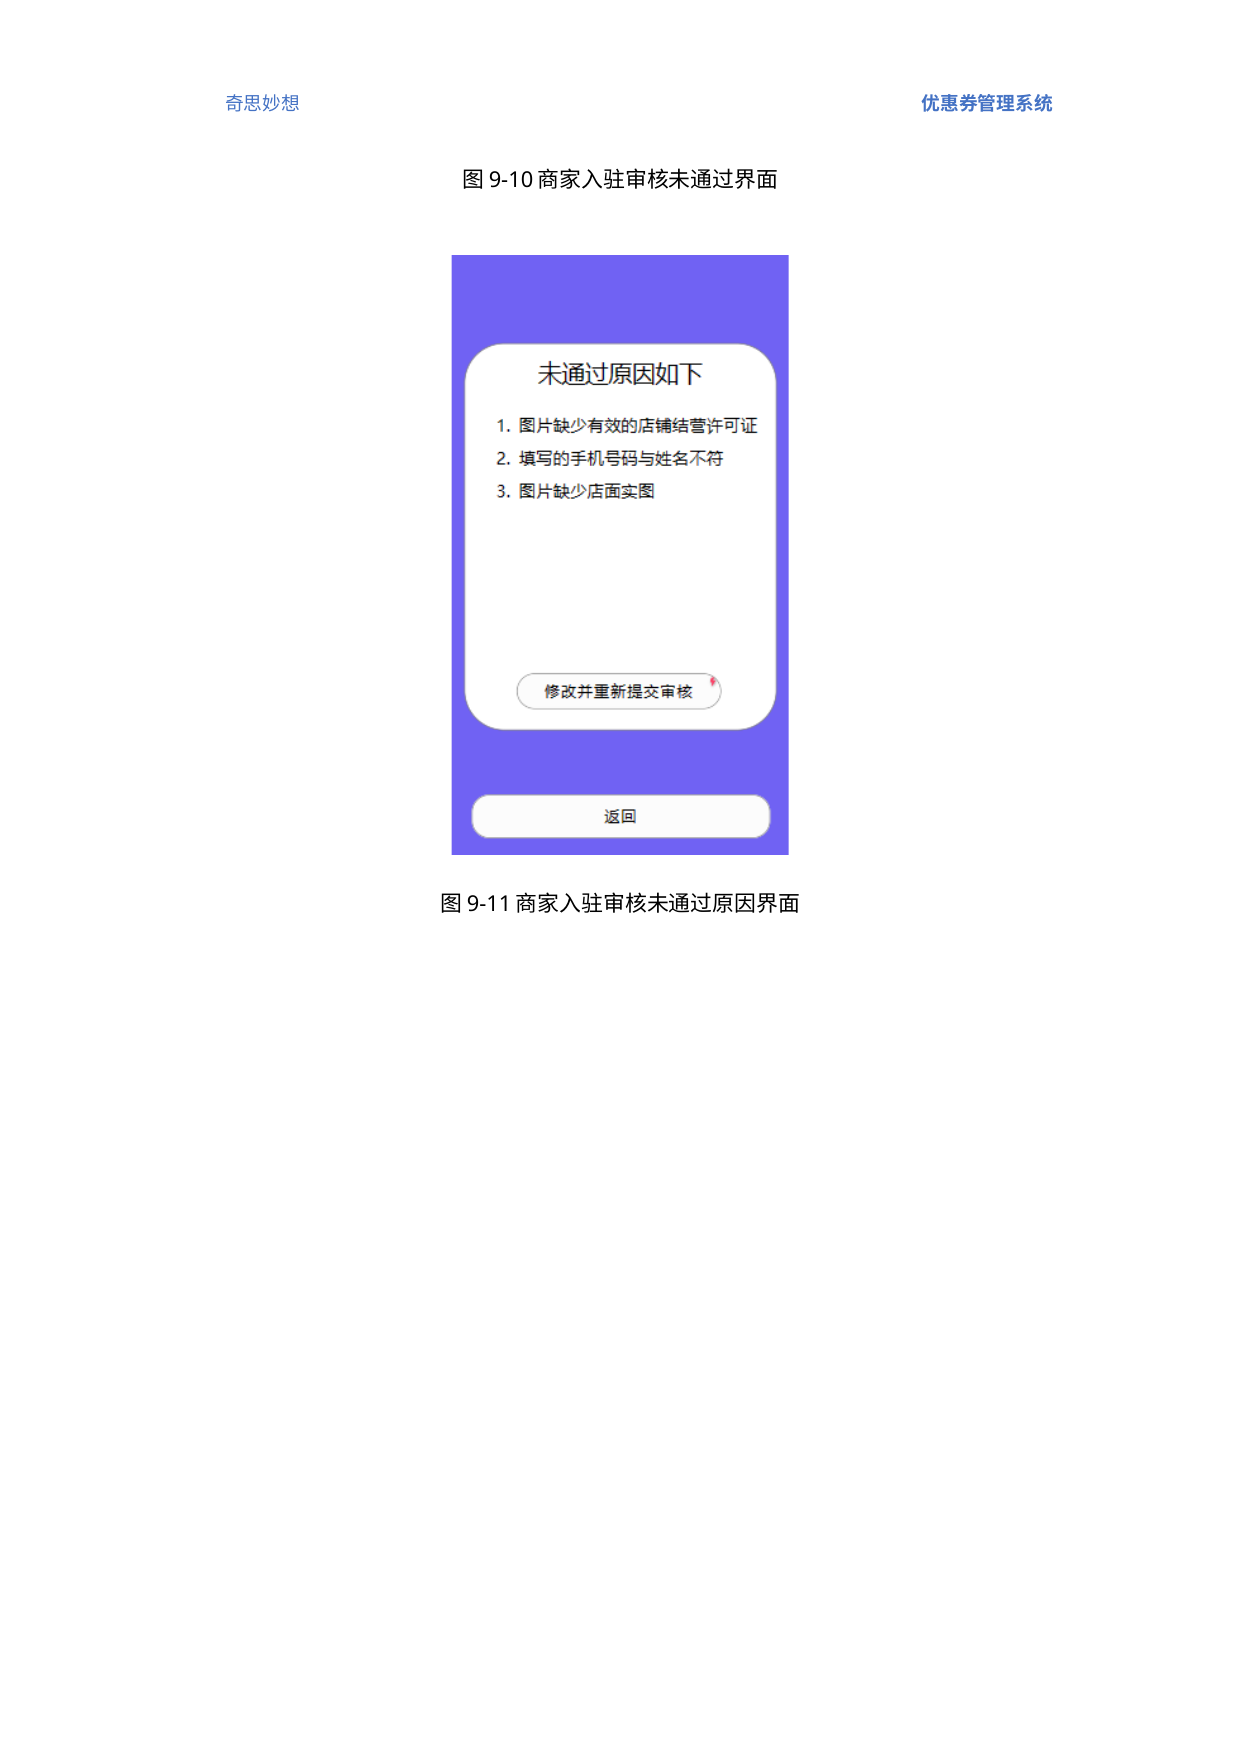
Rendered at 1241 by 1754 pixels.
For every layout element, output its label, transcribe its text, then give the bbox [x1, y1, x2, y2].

text 图9-10商家入驻审核未通过界面 [187, 162, 1053, 194]
picture [451, 255, 789, 855]
text 图9-11商家入驻审核未通过原因界面 [187, 886, 1053, 918]
